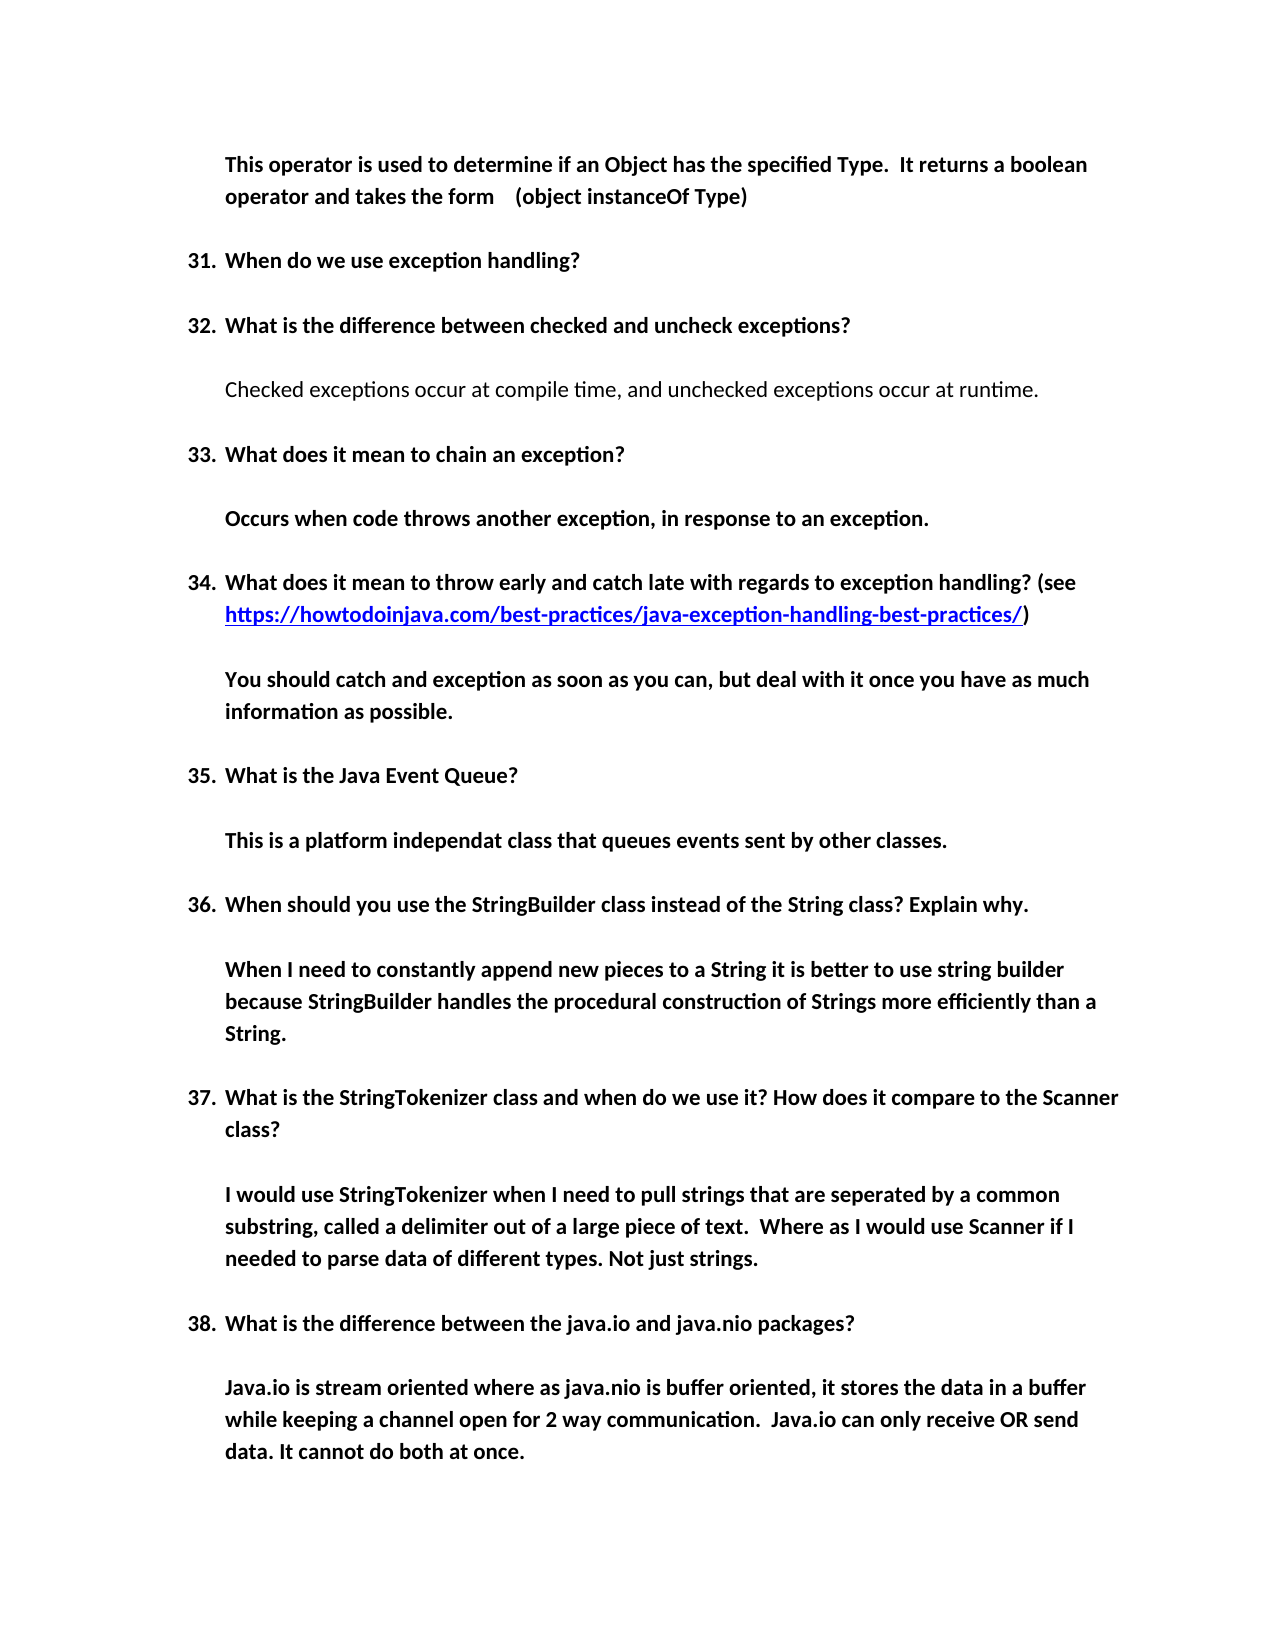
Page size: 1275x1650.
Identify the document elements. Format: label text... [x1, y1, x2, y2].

list What is the difference between the java.io and java.nio packages? [187, 1309, 1125, 1337]
list This operator is used to determine if an Object has the specified Type. It returns a boolean operator and takes the form (object instanceOf Type) [225, 150, 1125, 210]
list This is a platform independat class that queues events sent by other classes. [225, 826, 1125, 854]
list What is the difference between checked and uncheck exceptions? [187, 311, 1125, 339]
list Occurs when code throws another exception, in response to an exception. [225, 504, 1125, 532]
list When I need to constantly append new pieces to a String it is better to use string builder because StringBuilder handles the procedural construction of Strings more efficiently than a String. [225, 955, 1125, 1047]
list What is the StringTokenizer class and when do we use it? How does it compare to the Scanner class? [187, 1083, 1125, 1144]
list Java.io is stream oriented where as java.nio is buffer oriented, it stores the data in a buffer while keeping a channel open for 2 way communication. Java.io can only receive OR send data. It cannot do both at once. [225, 1373, 1125, 1466]
list When do we use exception handling? [187, 247, 1125, 274]
list Checked exceptions occur at compile time, and unchecked exceptions occur at runtime. [225, 375, 1125, 403]
list What does it mean to chain an exception? [187, 440, 1125, 468]
list You should catch and exception as soon as you can, but deal with it once you have as much information as possible. [225, 665, 1125, 725]
list What is the Java Event Queue? [187, 762, 1125, 789]
list What does it mean to throw early and catch late with regards to exception handling? (see https://howtodoinjava.com/best-practices/java-exception-handling-best-practices/) [187, 568, 1125, 629]
list I would use StringTokenizer when I need to pull strings that are seperated by a common substring, called a delimiter out of a large piece of text. Where as I would use Scanner if I needed to parse data of different types. Not just strings. [225, 1180, 1125, 1272]
list When should you use the StringBuilder class instead of the String class? Explain why. [187, 890, 1125, 918]
